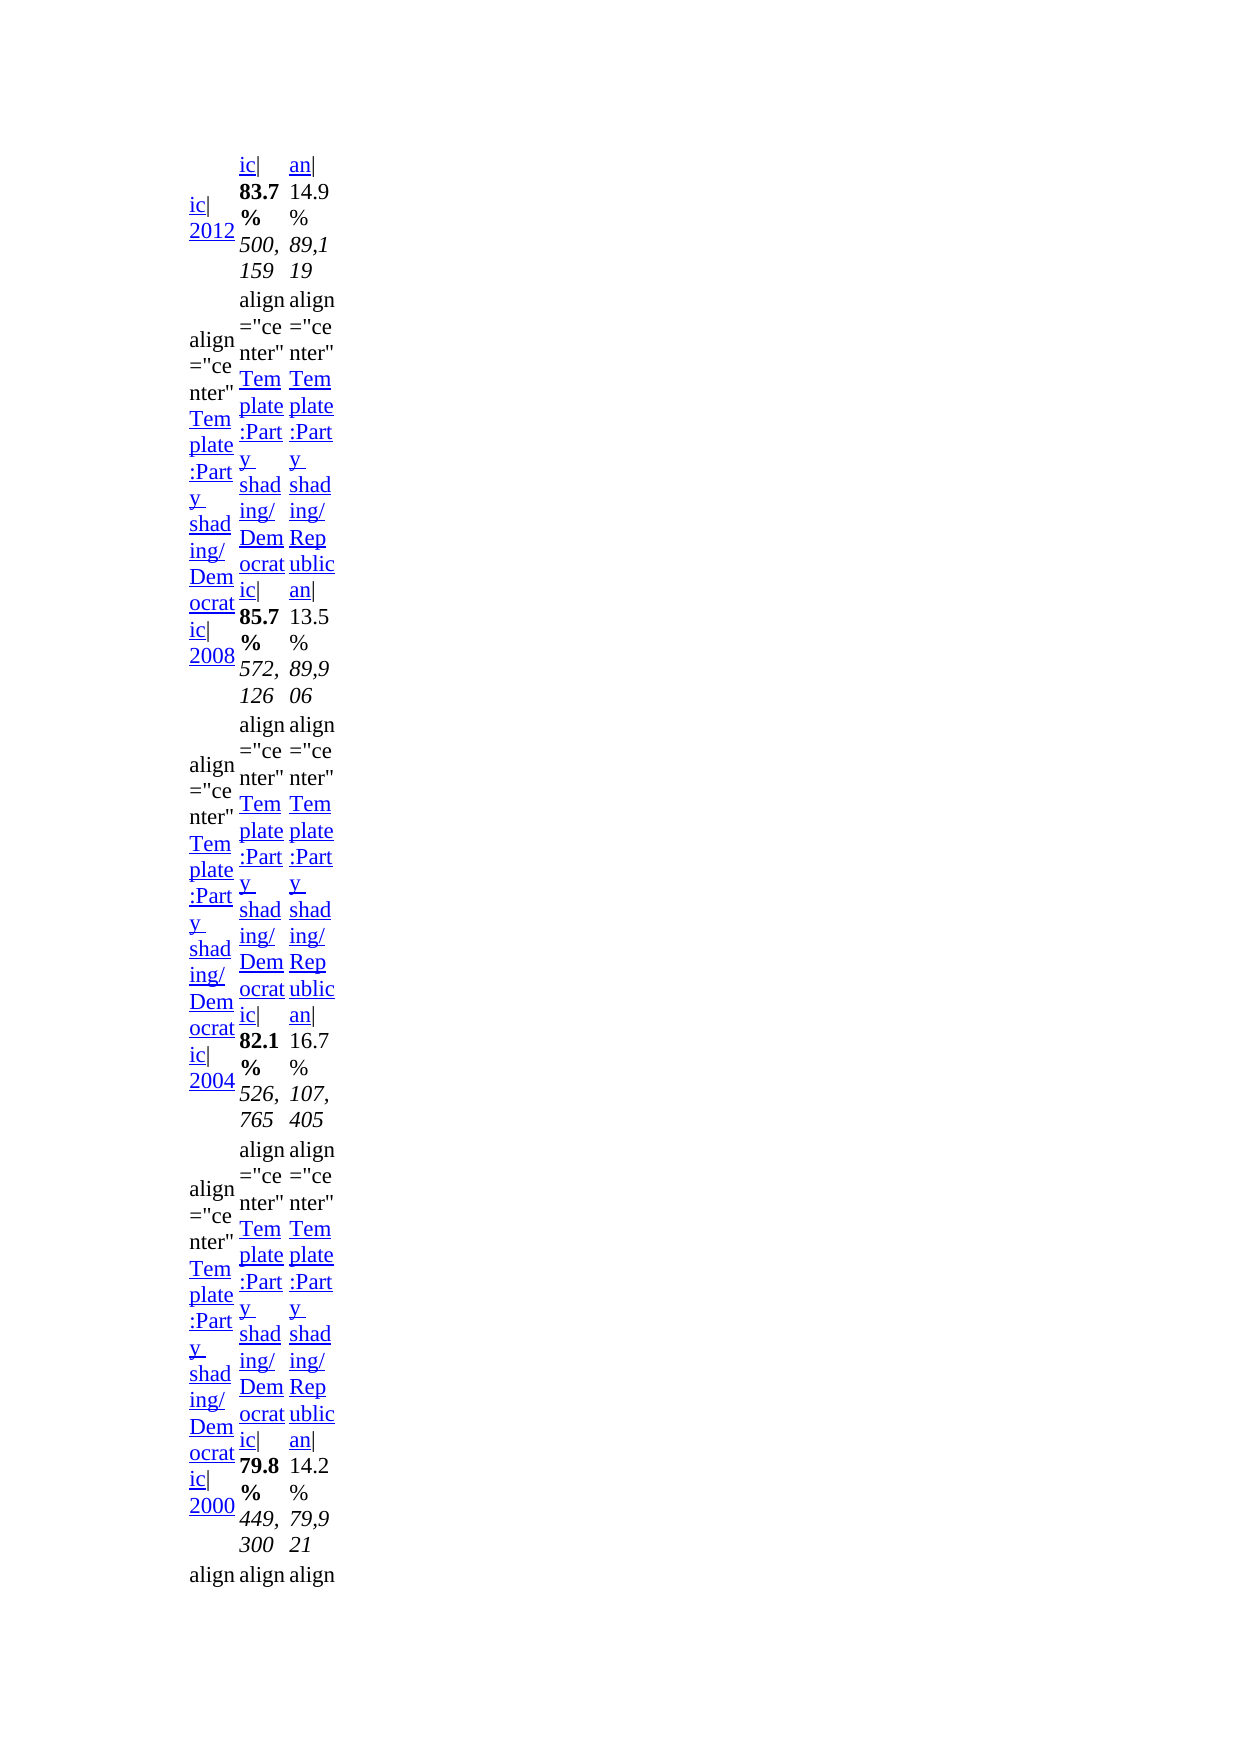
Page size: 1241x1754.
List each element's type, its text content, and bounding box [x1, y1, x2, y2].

table_cell align="center" Template:Party shading/Democratic|82.1% 526,765 [238, 710, 287, 1134]
table_cell align="center" Template:Party shading/Democratic|2008 [188, 285, 237, 710]
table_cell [188, 150, 237, 285]
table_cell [238, 1559, 287, 1589]
table_cell align="center" Template:Party shading/Republican|13.5% 89,906 [288, 285, 337, 710]
table_cell align="center" Template:Party shading/Democratic|79.8% 449,300 [238, 1135, 287, 1559]
table_cell align="center" Template:Party shading/Republican|14.2% 79,921 [288, 1135, 337, 1559]
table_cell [238, 150, 287, 285]
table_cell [288, 150, 337, 285]
table_cell align="center" Template:Party shading/Republican|16.7% 107,405 [288, 710, 337, 1134]
table_cell align="center" Template:Party shading/Democratic|85.7% 572,126 [238, 285, 287, 710]
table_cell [288, 1559, 337, 1589]
table_cell align="center" Template:Party shading/Democratic|2004 [188, 710, 237, 1134]
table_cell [188, 1559, 237, 1589]
table_cell align="center" Template:Party shading/Democratic|2000 [188, 1135, 237, 1559]
